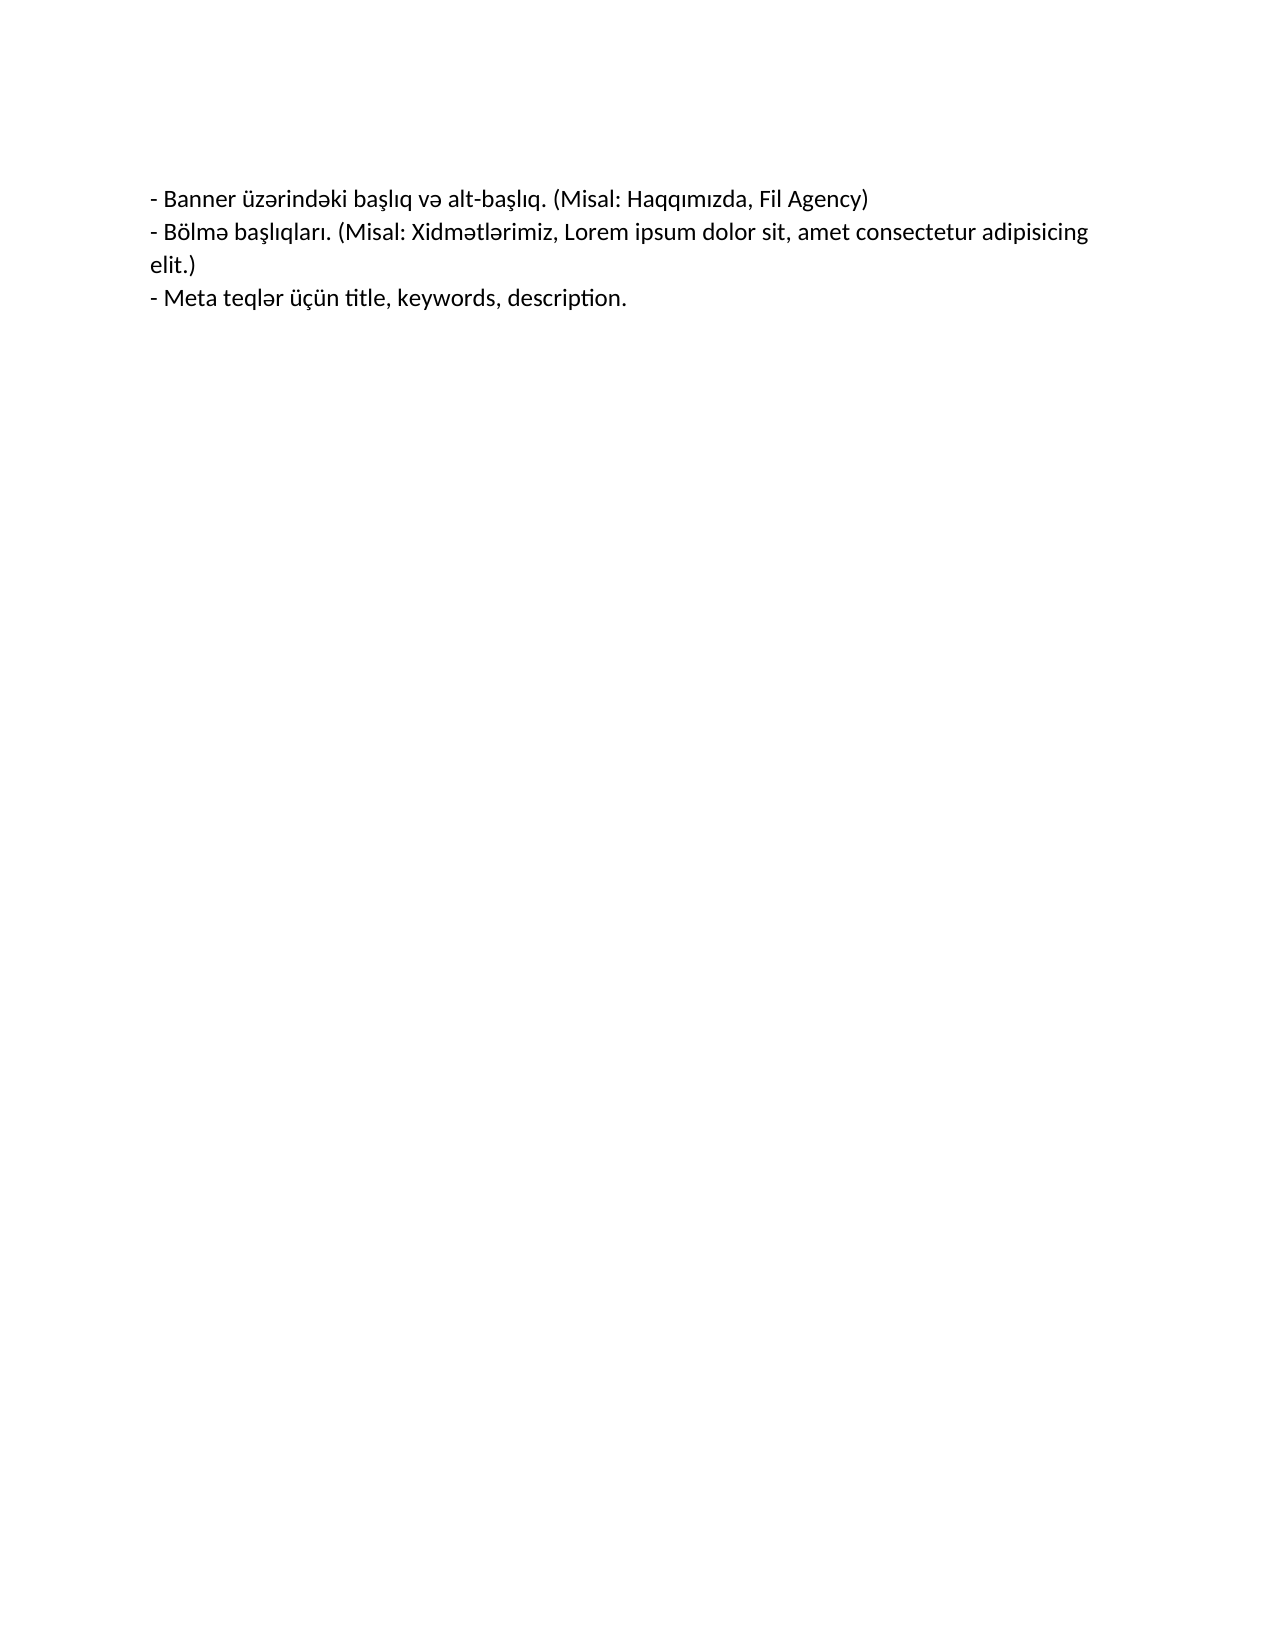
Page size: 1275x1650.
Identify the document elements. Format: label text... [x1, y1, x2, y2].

text - Banner üzərindəki başlıq və alt-başlıq. (Misal: Haqqımızda, Fil Agency) - Bölmə başlıqları. (Misal: Xidmətlərimiz, Lorem ipsum dolor sit, amet consectetur adipisicing elit.) - Meta teqlər üçün title, keywords, description. [150, 150, 1125, 342]
